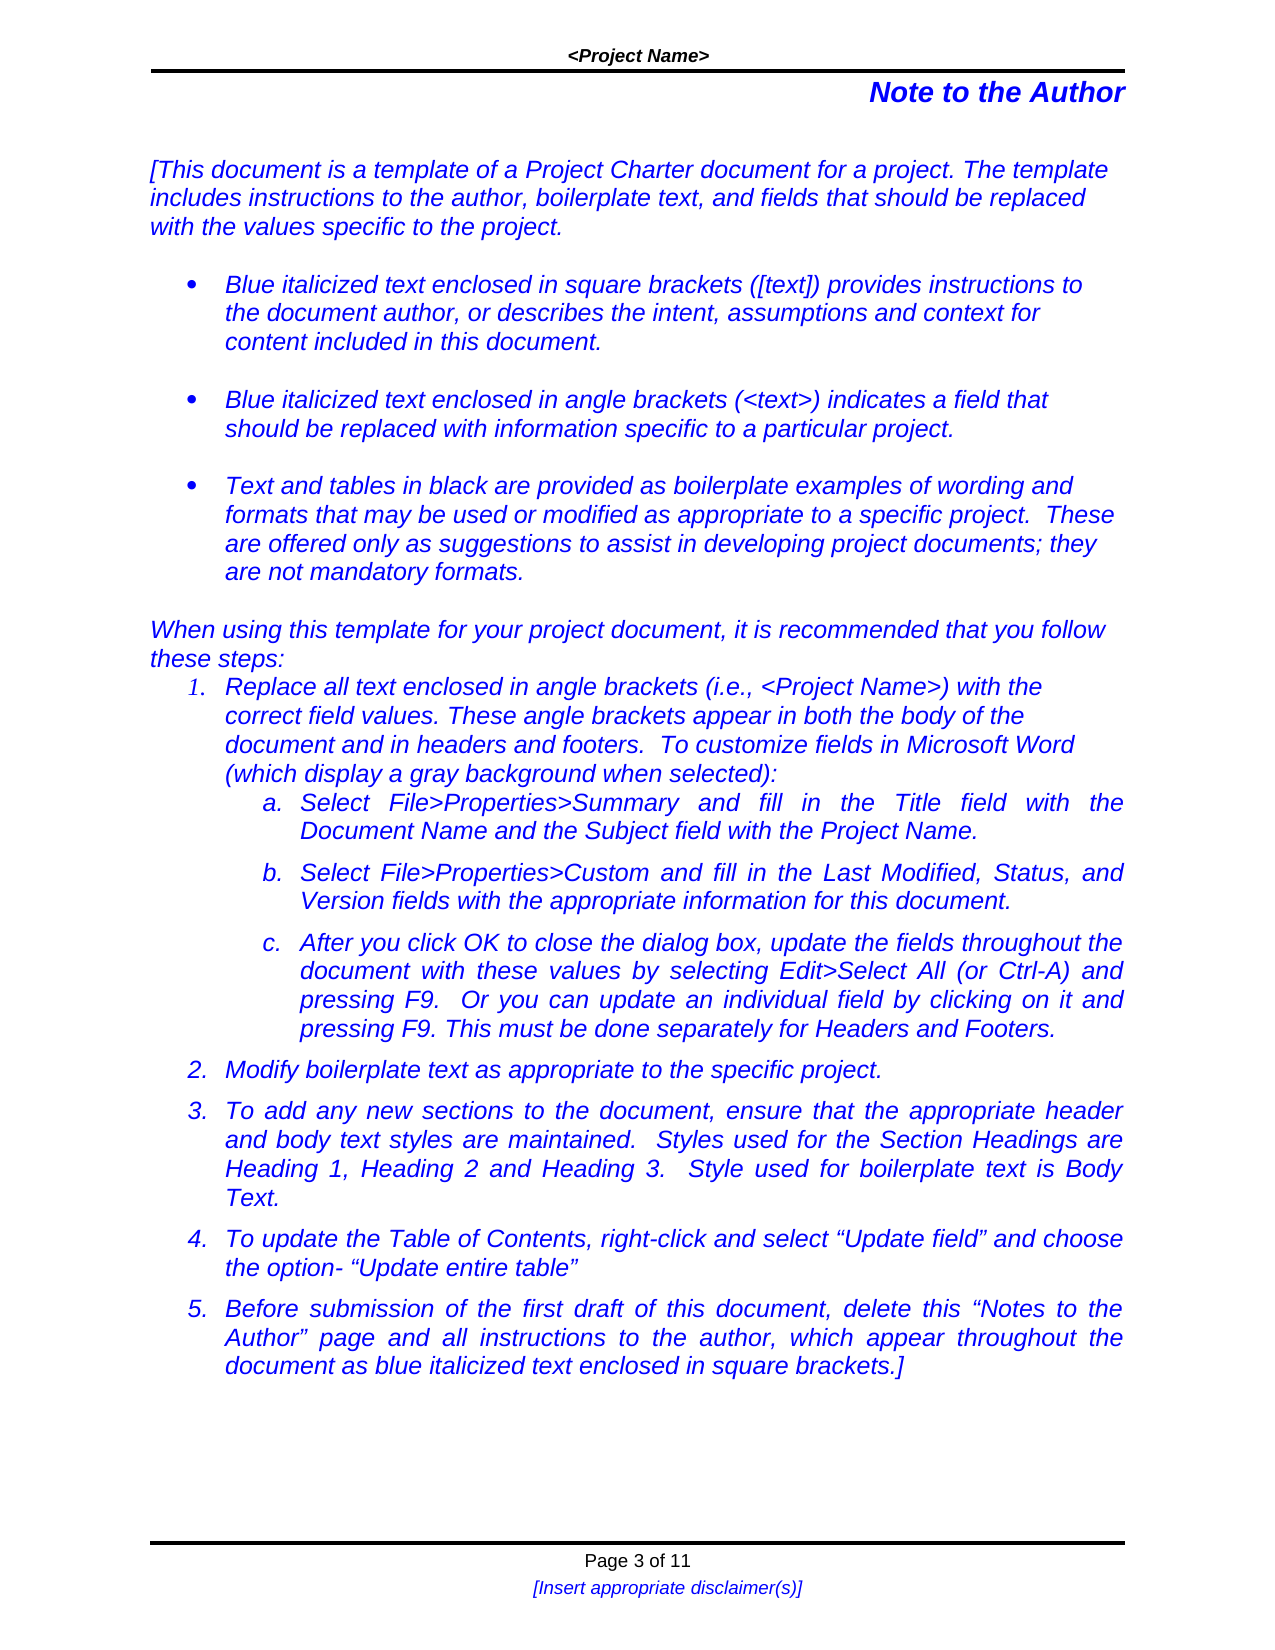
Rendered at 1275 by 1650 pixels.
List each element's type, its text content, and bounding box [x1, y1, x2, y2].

list Blue italicized text enclosed in square brackets ([text]) provides instructions to the document author, or describes the intent, assumptions and context for content included in this document. [187, 275, 1125, 361]
list Modify boilerplate text as appropriate to the specific project. [187, 1061, 1125, 1089]
text [This document is a template of a Project Charter document for a project. The template includes instructions to the author, boilerplate text, and fields that should be replaced with the values specific to the project. [150, 160, 1125, 246]
list Blue italicized text enclosed in angle brackets (<text>) indicates a field that should be replaced with information specific to a particular project. [187, 390, 1125, 448]
list To add any new sections to the document, ensure that the appropriate header and body text styles are maintained. Styles used for the Section Headings are Heading 1, Heading 2 and Heading 3. Style used for boilerplate text is Body Text. [187, 1102, 1125, 1217]
text When using this template for your project document, it is recommended that you follow these steps: [150, 620, 1125, 678]
list Before submission of the first draft of this document, delete this “Notes to the Author” page and all instructions to the author, which appear throughout the document as blue italicized text enclosed in square brackets.] [187, 1299, 1125, 1386]
list Text and tables in black are provided as boilerplate examples of wording and formats that may be used or modified as appropriate to a specific project. These are offered only as suggestions to assist in developing project documents; they are not mandatory formats. [187, 477, 1125, 592]
list To update the Table of Contents, right-click and select “Update field” and choose the option- “Update entire table” [187, 1229, 1125, 1287]
text Note to the Author [150, 81, 1125, 114]
list Select File>Properties>Custom and fill in the Last Modified, Status, and Version fields with the appropriate information for this document. [262, 863, 1125, 921]
list Replace all text enclosed in angle brackets (i.e., <Project Name>) with the correct field values. These angle brackets appear in both the body of the document and in headers and footers. To customize fields in Microsoft Word (which display a gray background when selected): [187, 678, 1125, 793]
list Select File>Properties>Summary and fill in the Title field with the Document Name and the Subject field with the Project Name. [262, 793, 1125, 851]
list After you click OK to close the dialog box, update the fields throughout the document with these values by selecting Edit>Select All (or Ctrl-A) and pressing F9. Or you can update an individual field by clicking on it and pressing F9. This must be done separately for Headers and Footers. [262, 933, 1125, 1048]
